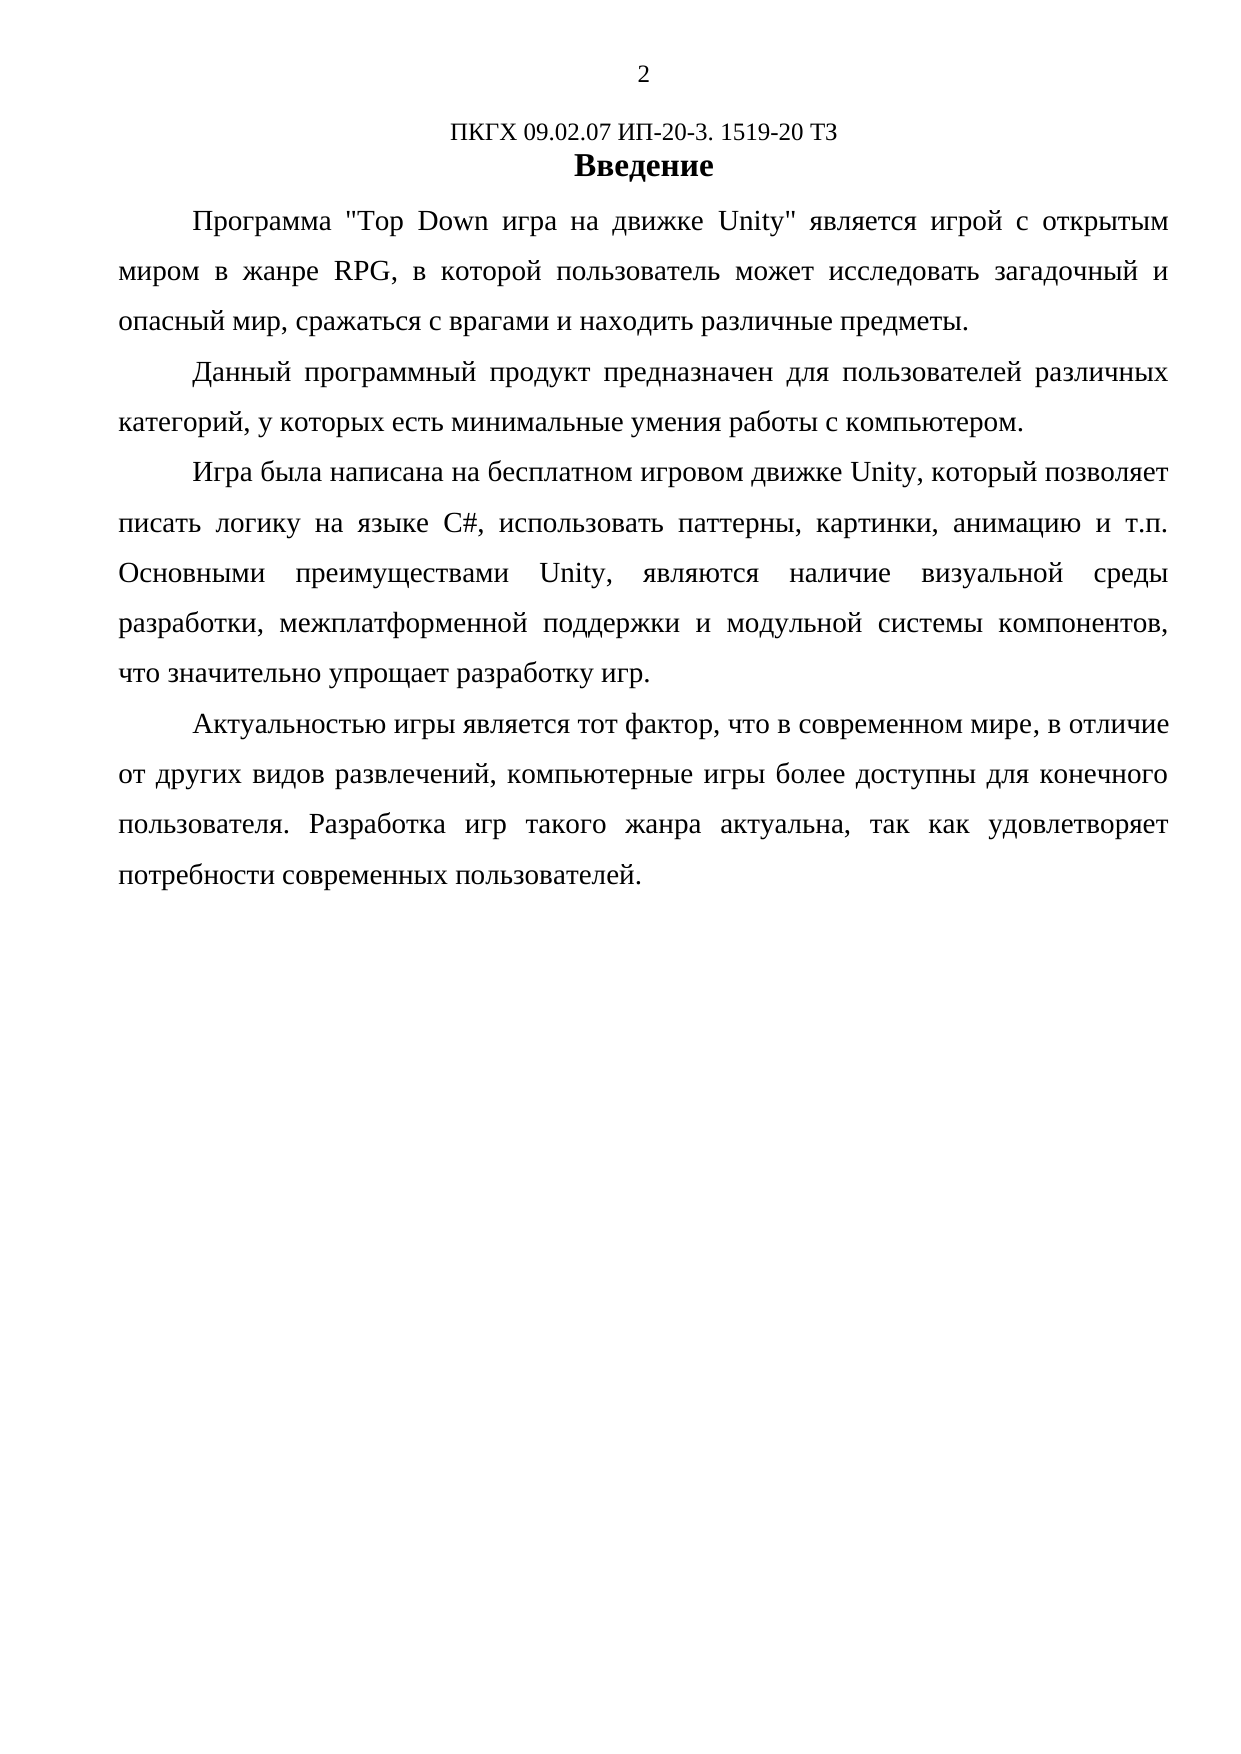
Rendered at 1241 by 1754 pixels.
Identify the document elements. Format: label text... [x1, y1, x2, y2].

text Программа "Top Down игра на движке Unity" является игрой с открытым миром в жанре RPG, в которой пользователь может исследовать загадочный и опасный мир, сражаться с врагами и находить различные предметы. [118, 203, 1169, 337]
text Актуальностью игры является тот фактор, что в современном мире, в отличие от других видов развлечений, компьютерные игры более доступны для конечного пользователя. Разработка игр такого жанра актуальна, так как удовлетворяет потребности современных пользователей. [118, 706, 1169, 890]
text Данный программный продукт предназначен для пользователей различных категорий, у которых есть минимальные умения работы с компьютером. [118, 354, 1169, 438]
text Игра была написана на бесплатном игровом движке Unity, который позволяет писать логику на языке C#, использовать паттерны, картинки, анимацию и т.п. Основными преимуществами Unity, являются наличие визуальной среды разработки, межплатформенной поддержки и модульной системы компонентов, что значительно упрощает разработку игр. [118, 454, 1169, 689]
subtitle Введение [118, 145, 1169, 184]
